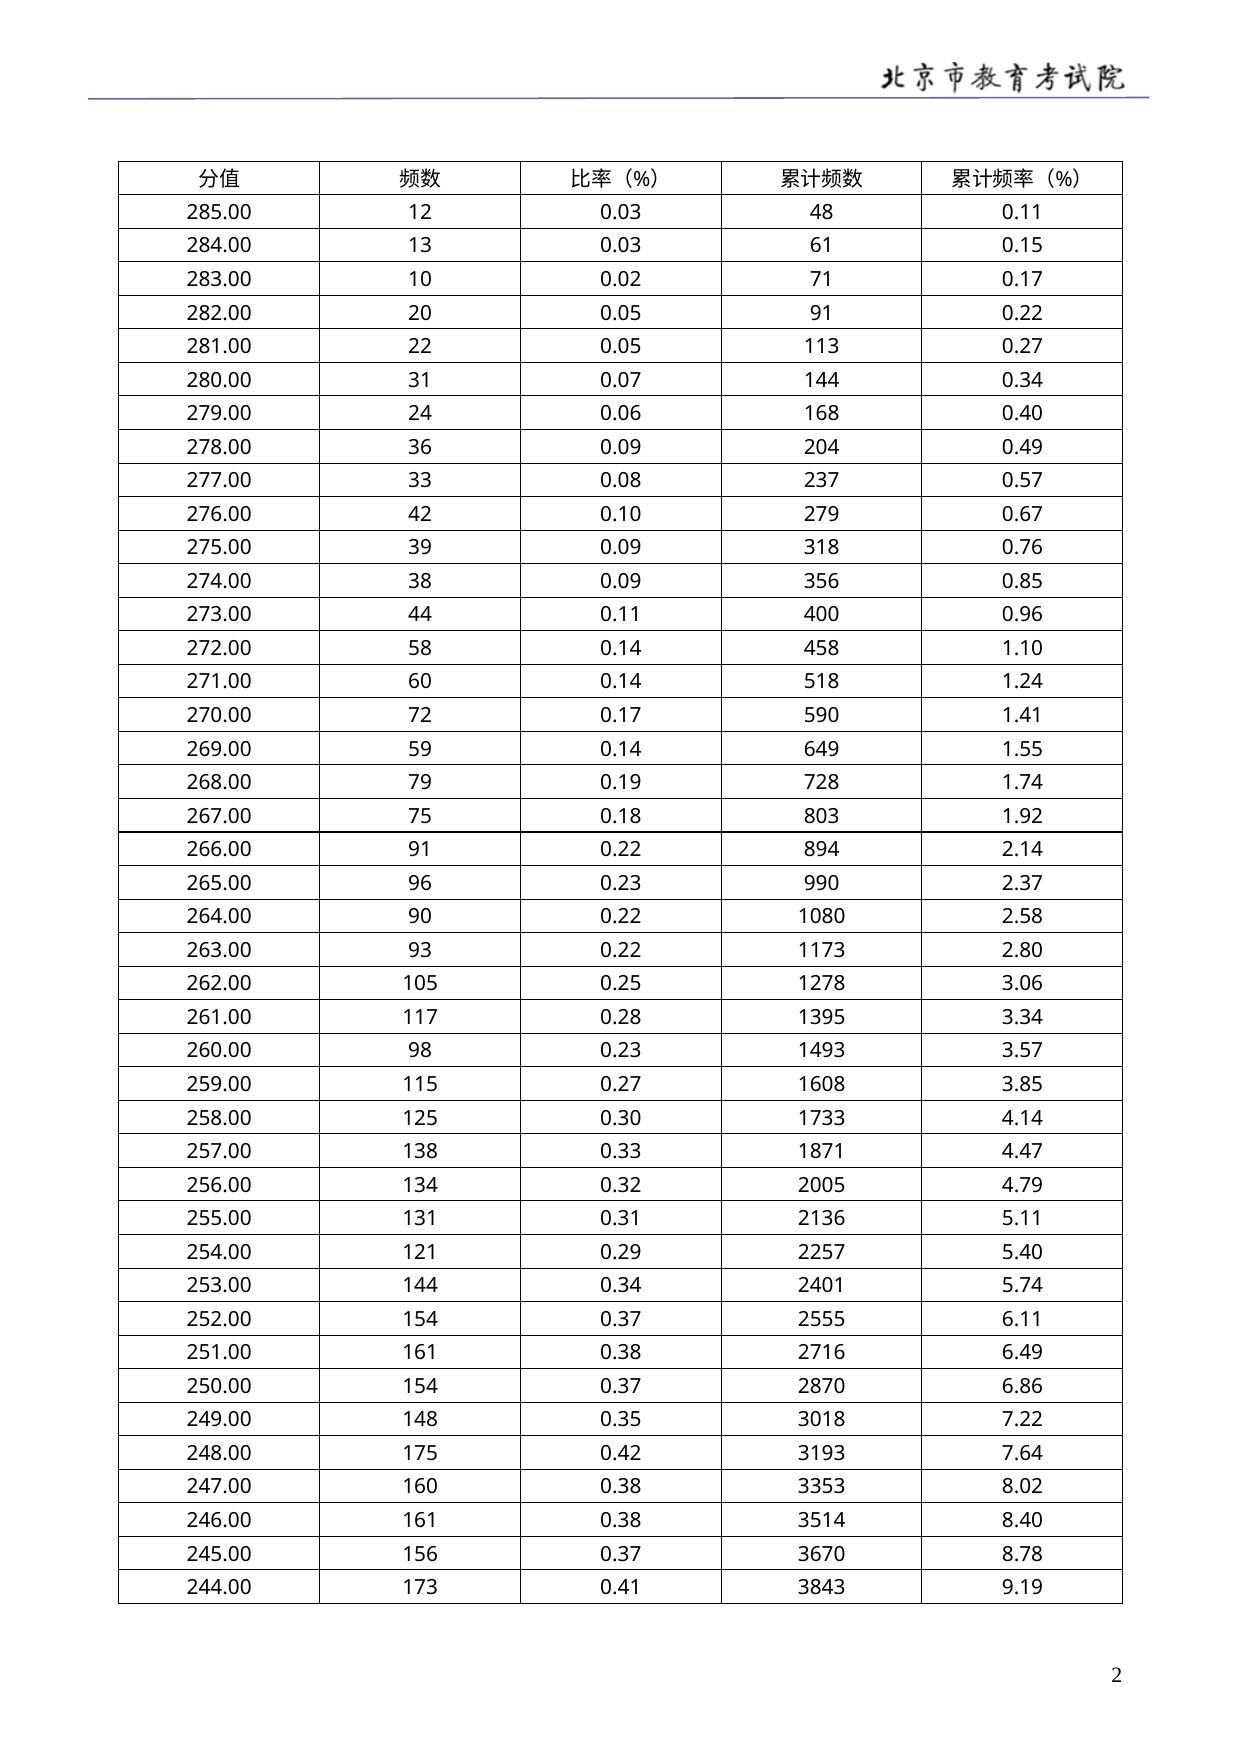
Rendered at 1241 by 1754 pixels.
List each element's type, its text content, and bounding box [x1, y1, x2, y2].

table_cell 98 [320, 1034, 520, 1066]
table_cell 250.00 [119, 1369, 319, 1402]
table_cell 277.00 [119, 464, 319, 496]
table_cell 31 [320, 363, 520, 395]
table_cell 590 [722, 698, 921, 731]
table_cell 79 [320, 765, 520, 798]
table_cell 90 [320, 900, 520, 932]
table_cell 134 [320, 1168, 520, 1200]
table_header 累计频数 [722, 162, 921, 194]
table_cell 0.40 [922, 396, 1122, 429]
table_cell 204 [722, 430, 921, 462]
table_cell 22 [320, 329, 520, 362]
table_cell 0.25 [521, 967, 721, 999]
table_cell 0.49 [922, 430, 1122, 462]
table_cell 5.40 [922, 1235, 1122, 1267]
table_cell 0.14 [521, 665, 721, 697]
table_cell 1.92 [922, 799, 1122, 831]
table_cell 356 [722, 564, 921, 597]
table_cell 3.85 [922, 1067, 1122, 1100]
table_cell 2.58 [922, 900, 1122, 932]
table_cell 3670 [722, 1537, 921, 1569]
table_header 累计频率（%） [922, 162, 1122, 194]
table_cell 91 [320, 833, 520, 865]
table_cell 1.74 [922, 765, 1122, 798]
table_cell 990 [722, 866, 921, 898]
table_cell 282.00 [119, 296, 319, 328]
table_cell 458 [722, 631, 921, 664]
table_cell 0.31 [521, 1201, 721, 1234]
table_cell 2.37 [922, 866, 1122, 898]
table_cell 256.00 [119, 1168, 319, 1200]
table_cell 0.41 [521, 1570, 721, 1603]
table_cell 0.07 [521, 363, 721, 395]
table_cell 1733 [722, 1101, 921, 1133]
table_cell 6.49 [922, 1336, 1122, 1368]
table_cell 279 [722, 497, 921, 529]
table_cell 257.00 [119, 1134, 319, 1167]
table_cell 0.34 [521, 1269, 721, 1301]
table_cell 3353 [722, 1470, 921, 1502]
table_cell 0.35 [521, 1403, 721, 1435]
table_cell 0.09 [521, 531, 721, 563]
table_cell 0.57 [922, 464, 1122, 496]
table_cell 1493 [722, 1034, 921, 1066]
table_cell 0.29 [521, 1235, 721, 1267]
table_cell 58 [320, 631, 520, 664]
table_cell 24 [320, 396, 520, 429]
table_cell 263.00 [119, 933, 319, 966]
table_cell 4.14 [922, 1101, 1122, 1133]
table_cell 803 [722, 799, 921, 831]
table_cell 268.00 [119, 765, 319, 798]
table_cell 48 [722, 195, 921, 228]
table_cell 0.37 [521, 1369, 721, 1402]
table_cell 39 [320, 531, 520, 563]
table_cell 400 [722, 598, 921, 630]
table_cell 71 [722, 262, 921, 295]
table_cell 3193 [722, 1436, 921, 1469]
table_cell 0.76 [922, 531, 1122, 563]
table_cell 275.00 [119, 531, 319, 563]
table_cell 0.37 [521, 1302, 721, 1334]
table_cell 121 [320, 1235, 520, 1267]
table_cell 0.23 [521, 866, 721, 898]
table_cell 0.09 [521, 564, 721, 597]
table_cell 0.14 [521, 631, 721, 664]
table_cell 252.00 [119, 1302, 319, 1334]
table_cell 59 [320, 732, 520, 764]
table_cell 144 [722, 363, 921, 395]
table_cell 0.11 [922, 195, 1122, 228]
table_cell 0.22 [521, 900, 721, 932]
table_cell 0.22 [922, 296, 1122, 328]
table_cell 0.03 [521, 195, 721, 228]
table_cell 156 [320, 1537, 520, 1569]
table_cell 61 [722, 229, 921, 261]
table_cell 7.22 [922, 1403, 1122, 1435]
table_cell 0.08 [521, 464, 721, 496]
table_cell 894 [722, 833, 921, 865]
table_cell 138 [320, 1134, 520, 1167]
table_cell 271.00 [119, 665, 319, 697]
table_cell 33 [320, 464, 520, 496]
table_cell 0.15 [922, 229, 1122, 261]
table_cell 0.37 [521, 1537, 721, 1569]
table_cell 0.18 [521, 799, 721, 831]
table_cell 274.00 [119, 564, 319, 597]
table_cell 8.02 [922, 1470, 1122, 1502]
table_header 分值 [119, 162, 319, 194]
table_cell 2136 [722, 1201, 921, 1234]
table_cell 91 [722, 296, 921, 328]
table_cell 278.00 [119, 430, 319, 462]
table_header 频数 [320, 162, 520, 194]
table_cell 115 [320, 1067, 520, 1100]
table_cell 20 [320, 296, 520, 328]
table_cell 248.00 [119, 1436, 319, 1469]
table_cell 0.27 [922, 329, 1122, 362]
table_cell 0.06 [521, 396, 721, 429]
table_cell 0.32 [521, 1168, 721, 1200]
table_cell 0.02 [521, 262, 721, 295]
table_cell 7.64 [922, 1436, 1122, 1469]
table_cell 2.80 [922, 933, 1122, 966]
table_cell 261.00 [119, 1000, 319, 1033]
table_cell 0.05 [521, 296, 721, 328]
table_cell 246.00 [119, 1503, 319, 1536]
table_cell 148 [320, 1403, 520, 1435]
table_cell 4.79 [922, 1168, 1122, 1200]
table_cell 265.00 [119, 866, 319, 898]
table_cell 8.78 [922, 1537, 1122, 1569]
table_cell 3.57 [922, 1034, 1122, 1066]
table_cell 3.34 [922, 1000, 1122, 1033]
table_cell 283.00 [119, 262, 319, 295]
table_cell 0.38 [521, 1503, 721, 1536]
table_cell 2401 [722, 1269, 921, 1301]
table_cell 0.85 [922, 564, 1122, 597]
table_cell 161 [320, 1336, 520, 1368]
table_cell 12 [320, 195, 520, 228]
table_cell 125 [320, 1101, 520, 1133]
table_cell 44 [320, 598, 520, 630]
table_cell 0.67 [922, 497, 1122, 529]
table_cell 10 [320, 262, 520, 295]
table_cell 3514 [722, 1503, 921, 1536]
table_cell 168 [722, 396, 921, 429]
table_cell 1.24 [922, 665, 1122, 697]
table_cell 264.00 [119, 900, 319, 932]
table_cell 0.30 [521, 1101, 721, 1133]
table_cell 1871 [722, 1134, 921, 1167]
table_cell 285.00 [119, 195, 319, 228]
table_cell 2257 [722, 1235, 921, 1267]
table_cell 2716 [722, 1336, 921, 1368]
table_cell 272.00 [119, 631, 319, 664]
table_cell 258.00 [119, 1101, 319, 1133]
table_header 比率（%） [521, 162, 721, 194]
table_cell 3843 [722, 1570, 921, 1603]
table_cell 260.00 [119, 1034, 319, 1066]
table_cell 518 [722, 665, 921, 697]
table_cell 5.74 [922, 1269, 1122, 1301]
table_cell 1173 [722, 933, 921, 966]
table_cell 245.00 [119, 1537, 319, 1569]
table_cell 160 [320, 1470, 520, 1502]
table_cell 649 [722, 732, 921, 764]
table_cell 173 [320, 1570, 520, 1603]
table_cell 0.28 [521, 1000, 721, 1033]
table_cell 0.09 [521, 430, 721, 462]
table_cell 144 [320, 1269, 520, 1301]
table_cell 253.00 [119, 1269, 319, 1301]
table_cell 2.14 [922, 833, 1122, 865]
table_cell 0.22 [521, 933, 721, 966]
table_cell 269.00 [119, 732, 319, 764]
table_cell 1.10 [922, 631, 1122, 664]
table_cell 36 [320, 430, 520, 462]
table_cell 5.11 [922, 1201, 1122, 1234]
table_cell 1.55 [922, 732, 1122, 764]
table_cell 281.00 [119, 329, 319, 362]
table_cell 72 [320, 698, 520, 731]
table_cell 728 [722, 765, 921, 798]
table_cell 175 [320, 1436, 520, 1469]
table_cell 0.96 [922, 598, 1122, 630]
table_cell 270.00 [119, 698, 319, 731]
table_cell 254.00 [119, 1235, 319, 1267]
table_cell 9.19 [922, 1570, 1122, 1603]
table_cell 284.00 [119, 229, 319, 261]
table_cell 0.11 [521, 598, 721, 630]
table_cell 3.06 [922, 967, 1122, 999]
table_cell 1.41 [922, 698, 1122, 731]
table_cell 117 [320, 1000, 520, 1033]
table_cell 1608 [722, 1067, 921, 1100]
table_cell 276.00 [119, 497, 319, 529]
table_cell 249.00 [119, 1403, 319, 1435]
table_cell 60 [320, 665, 520, 697]
table_cell 154 [320, 1302, 520, 1334]
table_cell 0.17 [922, 262, 1122, 295]
table_cell 6.11 [922, 1302, 1122, 1334]
table_cell 0.22 [521, 833, 721, 865]
table_cell 244.00 [119, 1570, 319, 1603]
table_cell 273.00 [119, 598, 319, 630]
table_cell 262.00 [119, 967, 319, 999]
table_cell 251.00 [119, 1336, 319, 1368]
table_cell 0.17 [521, 698, 721, 731]
table_cell 0.38 [521, 1336, 721, 1368]
picture [875, 62, 1132, 94]
table_cell 266.00 [119, 833, 319, 865]
table_cell 75 [320, 799, 520, 831]
table_cell 0.19 [521, 765, 721, 798]
table_cell 42 [320, 497, 520, 529]
table_cell 267.00 [119, 799, 319, 831]
table_cell 237 [722, 464, 921, 496]
table_cell 2005 [722, 1168, 921, 1200]
table_cell 1080 [722, 900, 921, 932]
table_cell 247.00 [119, 1470, 319, 1502]
table_cell 318 [722, 531, 921, 563]
table_cell 131 [320, 1201, 520, 1234]
table_cell 3018 [722, 1403, 921, 1435]
table_cell 161 [320, 1503, 520, 1536]
table_cell 0.03 [521, 229, 721, 261]
table_cell 1278 [722, 967, 921, 999]
table_cell 154 [320, 1369, 520, 1402]
table_cell 0.42 [521, 1436, 721, 1469]
table_cell 6.86 [922, 1369, 1122, 1402]
table_cell 0.38 [521, 1470, 721, 1502]
table_cell 0.33 [521, 1134, 721, 1167]
table_cell 2555 [722, 1302, 921, 1334]
table_cell 93 [320, 933, 520, 966]
table_cell 4.47 [922, 1134, 1122, 1167]
table_cell 0.14 [521, 732, 721, 764]
table_cell 0.05 [521, 329, 721, 362]
table_cell 279.00 [119, 396, 319, 429]
table_cell 1395 [722, 1000, 921, 1033]
table_cell 0.27 [521, 1067, 721, 1100]
table_cell 105 [320, 967, 520, 999]
table_cell 8.40 [922, 1503, 1122, 1536]
table_cell 255.00 [119, 1201, 319, 1234]
table_cell 0.10 [521, 497, 721, 529]
table_cell 2870 [722, 1369, 921, 1402]
table_cell 13 [320, 229, 520, 261]
table_cell 0.23 [521, 1034, 721, 1066]
table_cell 38 [320, 564, 520, 597]
table_cell 96 [320, 866, 520, 898]
table_cell 113 [722, 329, 921, 362]
table_cell 259.00 [119, 1067, 319, 1100]
table_cell 280.00 [119, 363, 319, 395]
table_cell 0.34 [922, 363, 1122, 395]
